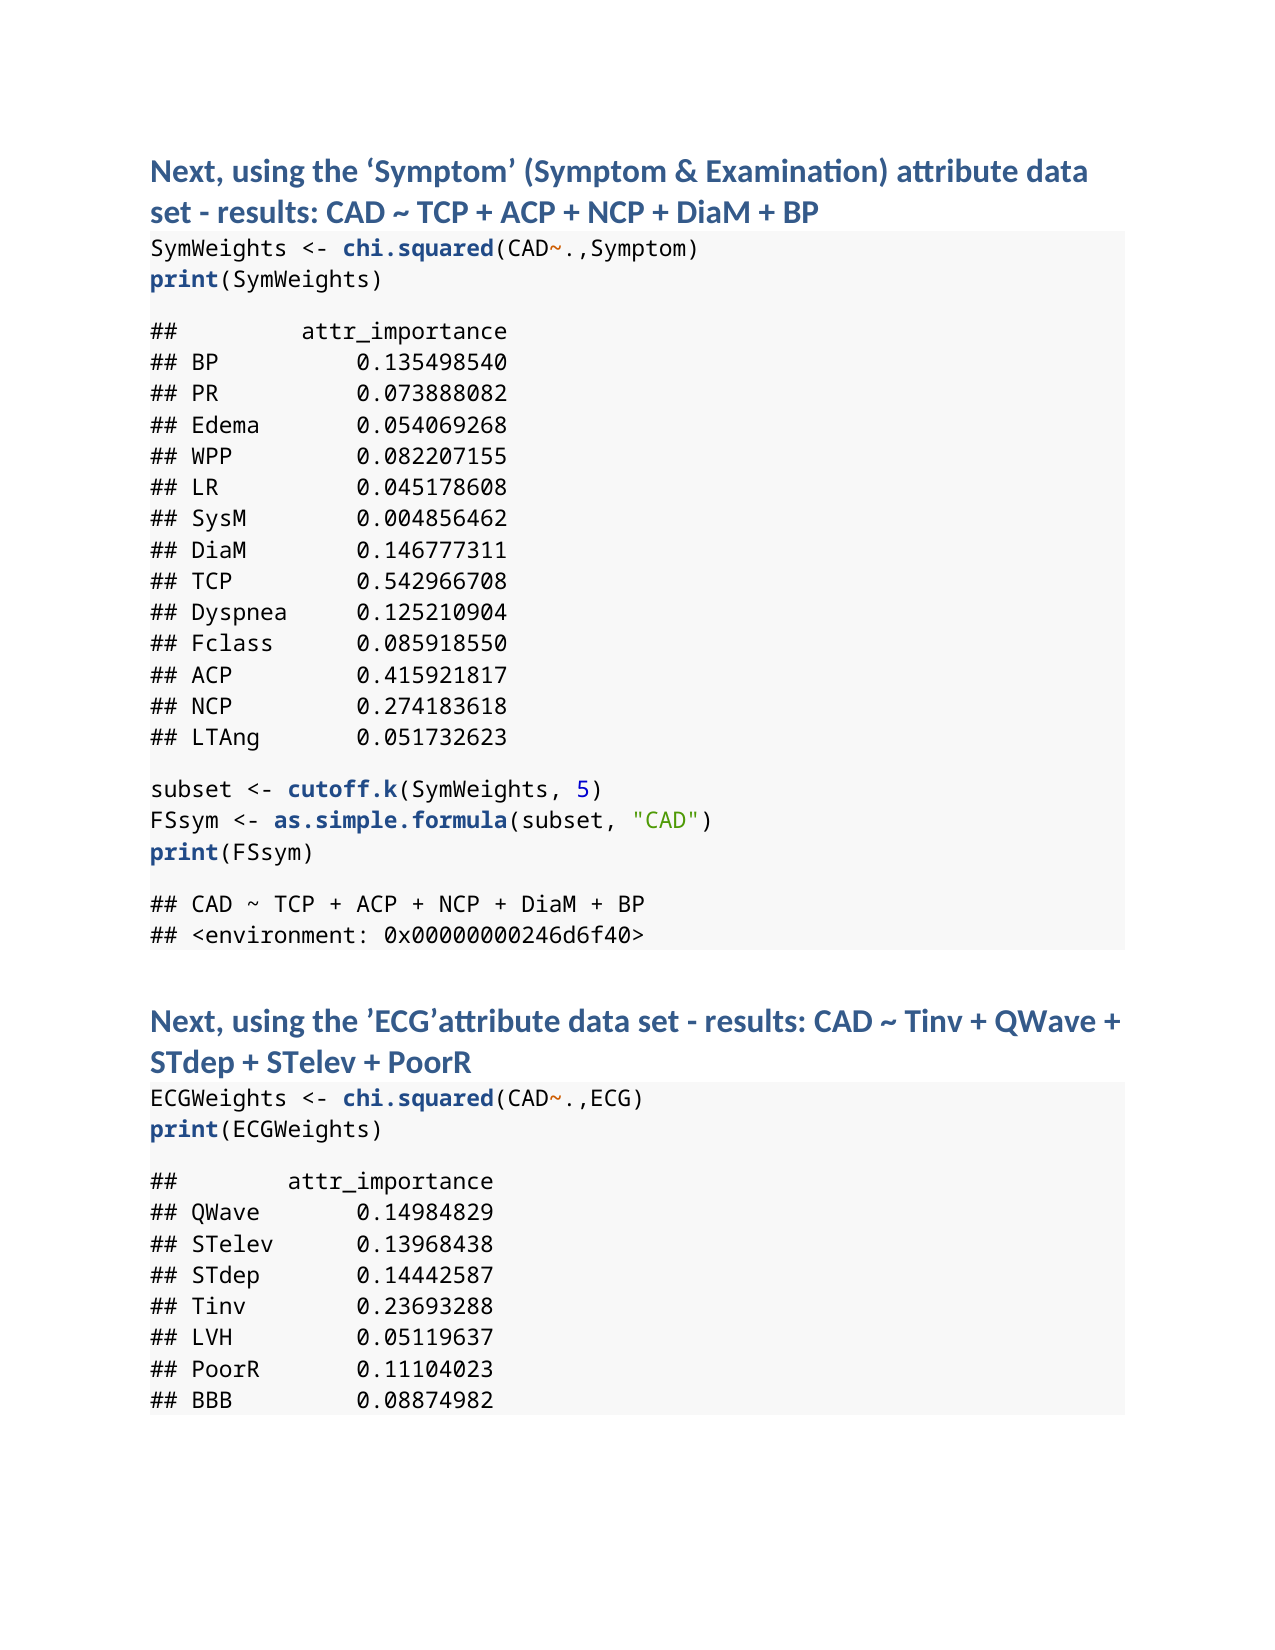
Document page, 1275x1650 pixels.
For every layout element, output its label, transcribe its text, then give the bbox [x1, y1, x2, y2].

text ## attr_importance ## BP 0.135498540 ## PR 0.073888082 ## Edema 0.054069268 ## WPP 0.082207155 ## LR 0.045178608 ## SysM 0.004856462 ## DiaM 0.146777311 ## TCP 0.542966708 ## Dyspnea 0.125210904 ## Fclass 0.085918550 ## ACP 0.415921817 ## NCP 0.274183618 ## LTAng 0.051732623 [150, 315, 1125, 752]
text ## CAD ~ TCP + ACP + NCP + DiaM + BP ## <environment: 0x00000000246d6f40> [150, 888, 1125, 950]
subtitle Next, using the ’ECG’attribute data set - results: CAD ~ Tinv + QWave + STdep + STelev + PoorR [150, 1000, 1125, 1082]
text ECGWeights <- chi.squared(CAD~.,ECG) print(ECGWeights) [384, 1082, 1125, 1144]
text subset <- cutoff.k(SymWeights, 5) FSsym <- as.simple.formula(subset, "CAD") print(FSsym) [315, 773, 1125, 867]
text ## attr_importance ## QWave 0.14984829 ## STelev 0.13968438 ## STdep 0.14442587 ## Tinv 0.23693288 ## LVH 0.05119637 ## PoorR 0.11104023 ## BBB 0.08874982 [150, 1165, 1125, 1415]
subtitle Next, using the ‘Symptom’ (Symptom & Examination) attribute data set - results: CAD ~ TCP + ACP + NCP + DiaM + BP [150, 150, 1125, 231]
text SymWeights <- chi.squared(CAD~.,Symptom) print(SymWeights) [384, 231, 1125, 294]
